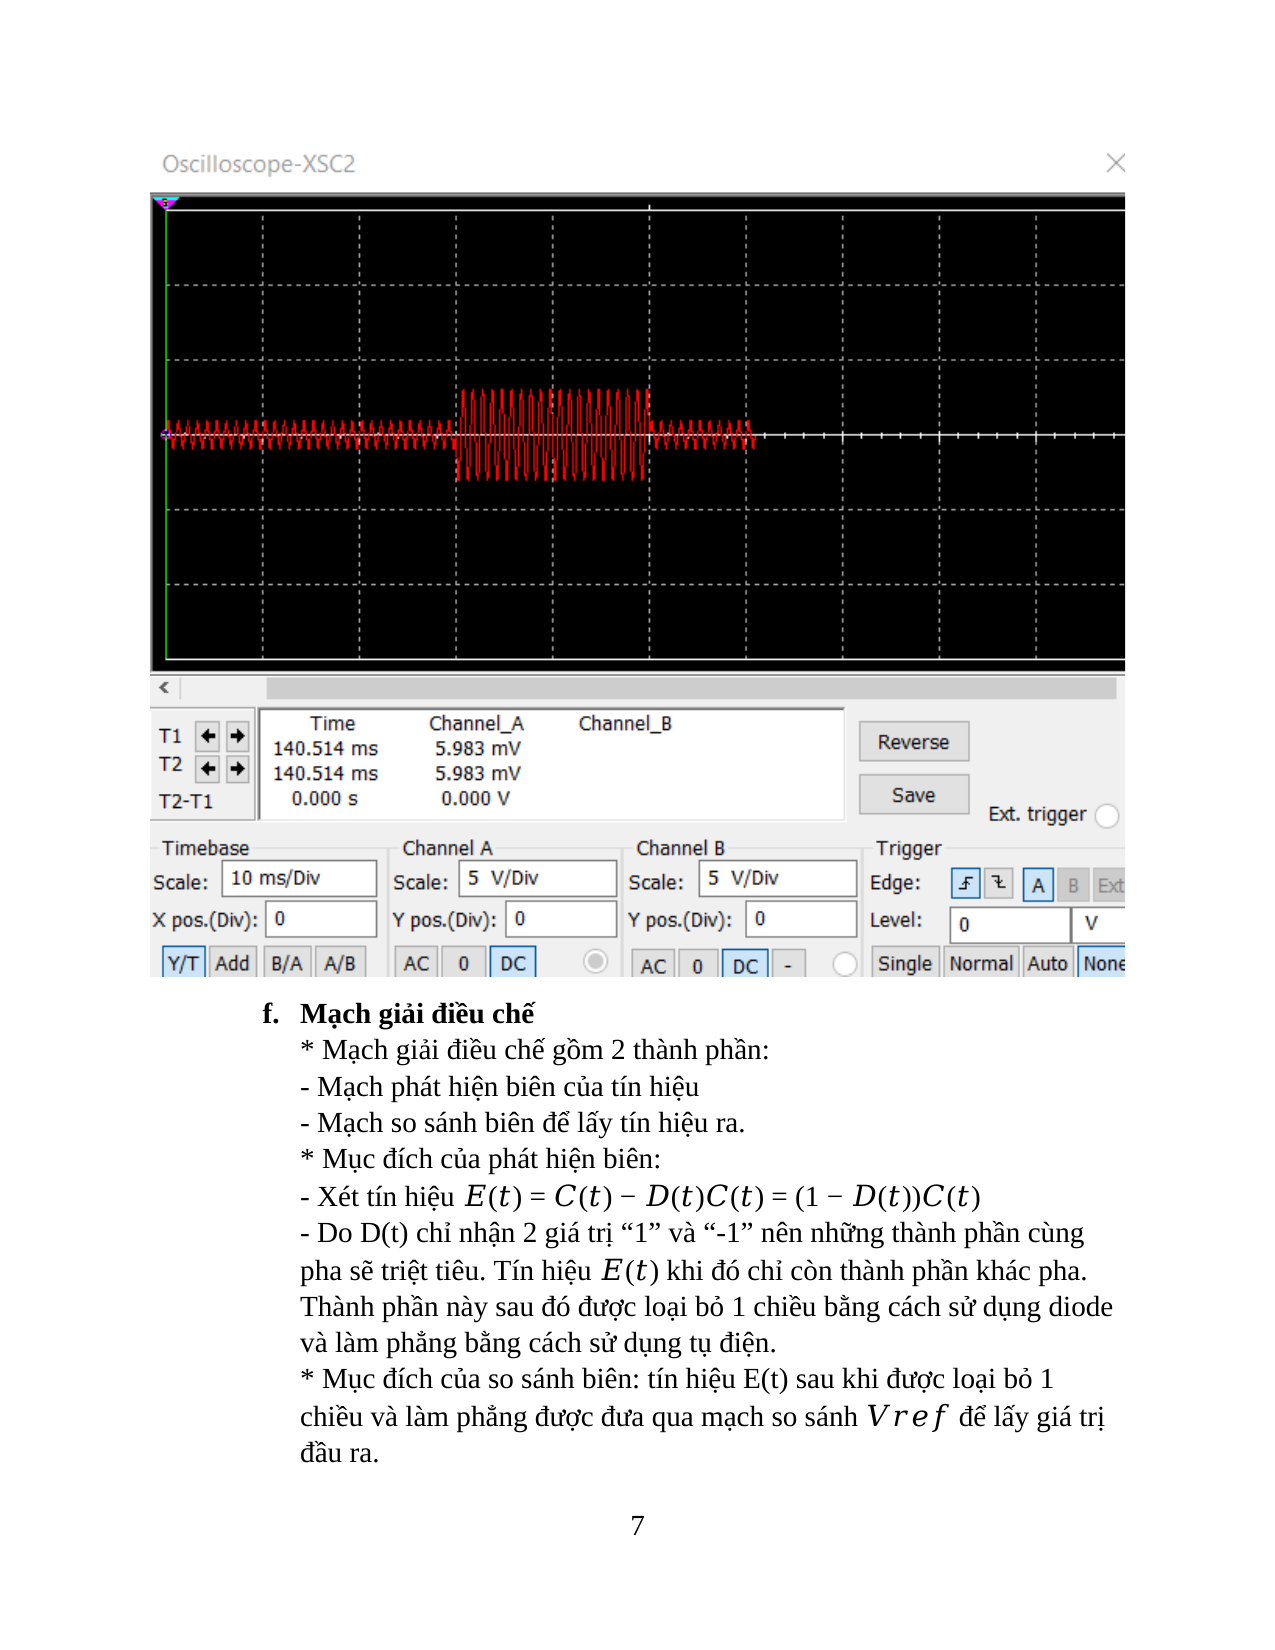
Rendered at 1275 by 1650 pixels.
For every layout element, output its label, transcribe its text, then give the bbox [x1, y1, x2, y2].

list - Xét tín hiệu 𝐸(𝑡) = 𝐶(𝑡) − 𝐷(𝑡)𝐶(𝑡) = (1 − 𝐷(𝑡))𝐶(𝑡) [300, 1177, 1125, 1212]
list Mạch giải điều chế [262, 996, 1125, 1030]
list - Do D(t) chỉ nhận 2 giá trị “1” và “-1” nên những thành phần cùng pha sẽ triệt tiêu. Tín hiệu 𝐸(𝑡) khi đó chỉ còn thành phần khác pha. Thành phần này sau đó được loại bỏ 1 chiều bằng cách sử dụng diode và làm phẳng bằng cách sử dụng tụ điện. [300, 1215, 1125, 1359]
list * Mục đích của phát hiện biên: [300, 1141, 1125, 1174]
list - Mạch phát hiện biên của tín hiệu [300, 1069, 1125, 1102]
picture [150, 150, 1125, 977]
list * Mạch giải điều chế gồm 2 thành phần: [300, 1032, 1125, 1066]
list * Mục đích của so sánh biên: tín hiệu E(t) sau khi được loại bỏ 1 chiều và làm phẳng được đưa qua mạch so sánh 𝑉𝑟𝑒𝑓 để lấy giá trị đầu ra. [300, 1361, 1125, 1469]
list - Mạch so sánh biên để lấy tín hiệu ra. [300, 1105, 1125, 1138]
